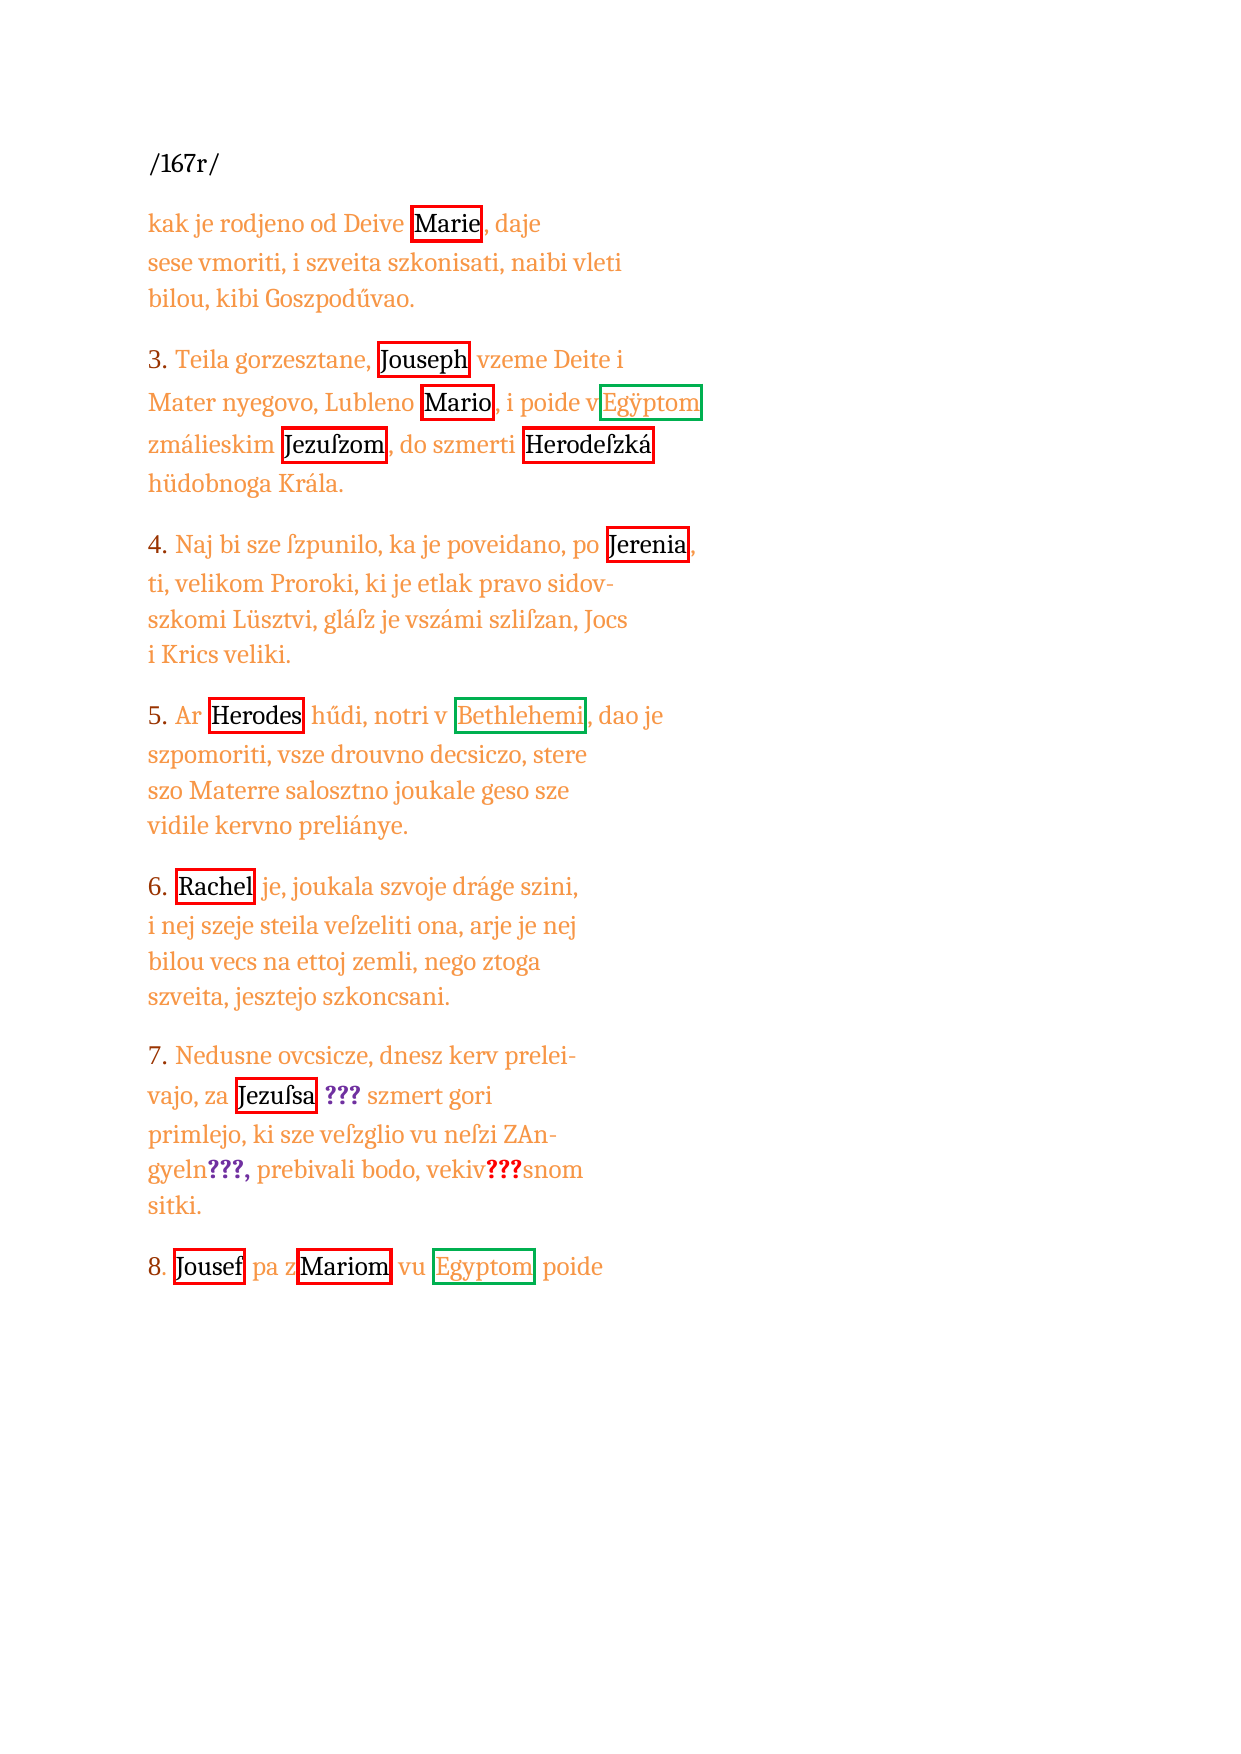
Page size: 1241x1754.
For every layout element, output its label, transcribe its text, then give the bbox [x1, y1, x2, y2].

text kak je rodjeno od Deive Marie, daje sese vmoriti, i szveita szkonisati, naibi vleti bilou, kibi Goszpodűvao. [148, 205, 1093, 314]
text 5. Ar Herodes hűdi, notri v Bethlehemi, dao je szpomoriti, vsze drouvno decsiczo, stere szo Materre salosztno joukale geso sze vidile kervno preliánye. [148, 697, 1093, 842]
text 8. Jousef pa zMariom vu Egyptom poide [536, 1248, 1093, 1285]
text 8. Jousef pa zMariom vu Egyptom poide [435, 1251, 533, 1282]
text 7. Nedusne ovcsicze, dnesz kerv prelei- vajo, za Jezuſsa ??? szmert gori primlejo, ki sze veſzglio vu neſzi ZAn- gyeln???, prebivali bodo, vekiv???snom sitki. [148, 1039, 1093, 1221]
text /167r/ [148, 148, 1093, 179]
text 4. Naj bi sze ſzpunilo, ka je poveidano, po Jerenia, ti, velikom Proroki, ki je etlak pravo sidov- szkomi Lüsztvi, gláſz je vszámi szliſzan, Jocs i Krics veliki. [148, 526, 1093, 671]
text 6. Rachel je, joukala szvoje dráge szini, i nej szeje steila veſzeliti ona, arje je nej bilou vecs na ettoj zemli, nego ztoga szveita, jesztejo szkoncsani. [148, 868, 1093, 1013]
text 3. Teila gorzesztane, Jouseph vzeme Deite i Mater nyegovo, Lubleno Mario, i poide vEgÿptom zmálieskim Jezuſzom, do szmerti Herodeſzká hüdobnoga Krála. [148, 341, 1093, 499]
text 8. Jousef pa zMariom vu Egyptom poide [300, 1251, 389, 1282]
